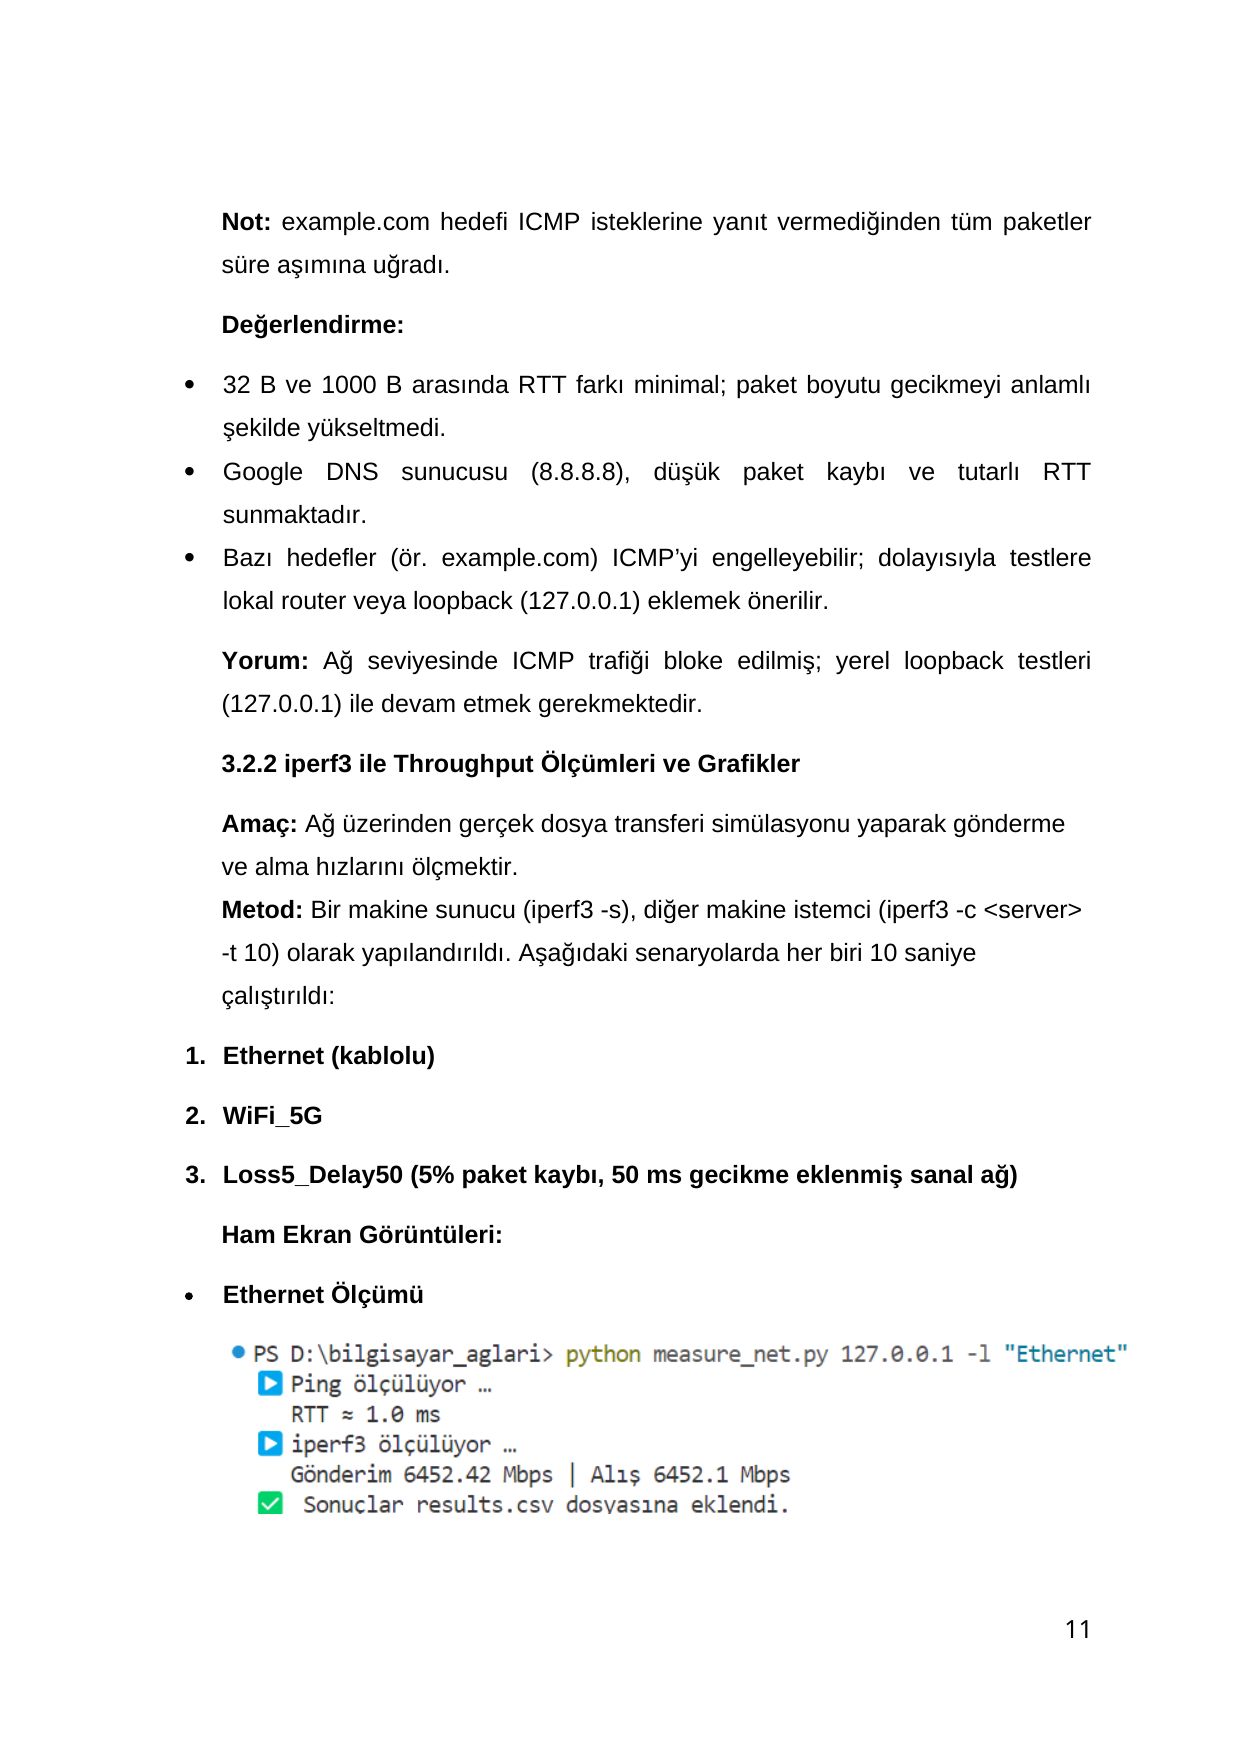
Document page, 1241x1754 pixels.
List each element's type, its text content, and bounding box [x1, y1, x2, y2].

list WiFi_5G [185, 1101, 1093, 1129]
list 32 B ve 1000 B arasında RTT farkı minimal; paket boyutu gecikmeyi anlamlı şekilde yükseltmedi. [185, 370, 1093, 442]
text Amaç: Ağ üzerinden gerçek dosya transferi simülasyonu yaparak gönderme ve alma hızlarını ölçmektir. Metod: Bir makine sunucu (iperf3 -s), diğer makine istemci (iperf3 -c <server> -t 10) olarak yapılandırıldı. Aşağıdaki senaryolarda her biri 10 saniye çalıştırıldı: [221, 808, 1093, 1010]
list Google DNS sunucusu (8.8.8.8), düşük paket kaybı ve tutarlı RTT sunmaktadır. [185, 456, 1093, 528]
picture [222, 1339, 1138, 1514]
text Yorum: Ağ seviyesinde ICMP trafiği bloke edilmiş; yerel loopback testleri (127.0.0.1) ile devam etmek gerekmektedir. [221, 646, 1093, 718]
list Loss5_Delay50 (5% paket kaybı, 50 ms gecikme eklenmiş sanal ağ) [185, 1160, 1093, 1189]
list Ethernet Ölçümü [185, 1280, 1093, 1309]
list Bazı hedefler (ör. example.com) ICMP’yi engelleyebilir; dolayısıyla testlere lokal router veya loopback (127.0.0.1) eklemek önerilir. [185, 543, 1093, 615]
text Not: example.com hedefi ICMP isteklerine yanıt vermediğinden tüm paketler süre aşımına uğradı. [221, 207, 1093, 279]
text Ham Ekran Görüntüleri: [221, 1220, 1093, 1249]
text 3.2.2 iperf3 ile Throughput Ölçümleri ve Grafikler [221, 749, 1093, 777]
text Değerlendirme: [221, 310, 1093, 339]
list Ethernet (kablolu) [185, 1041, 1093, 1069]
